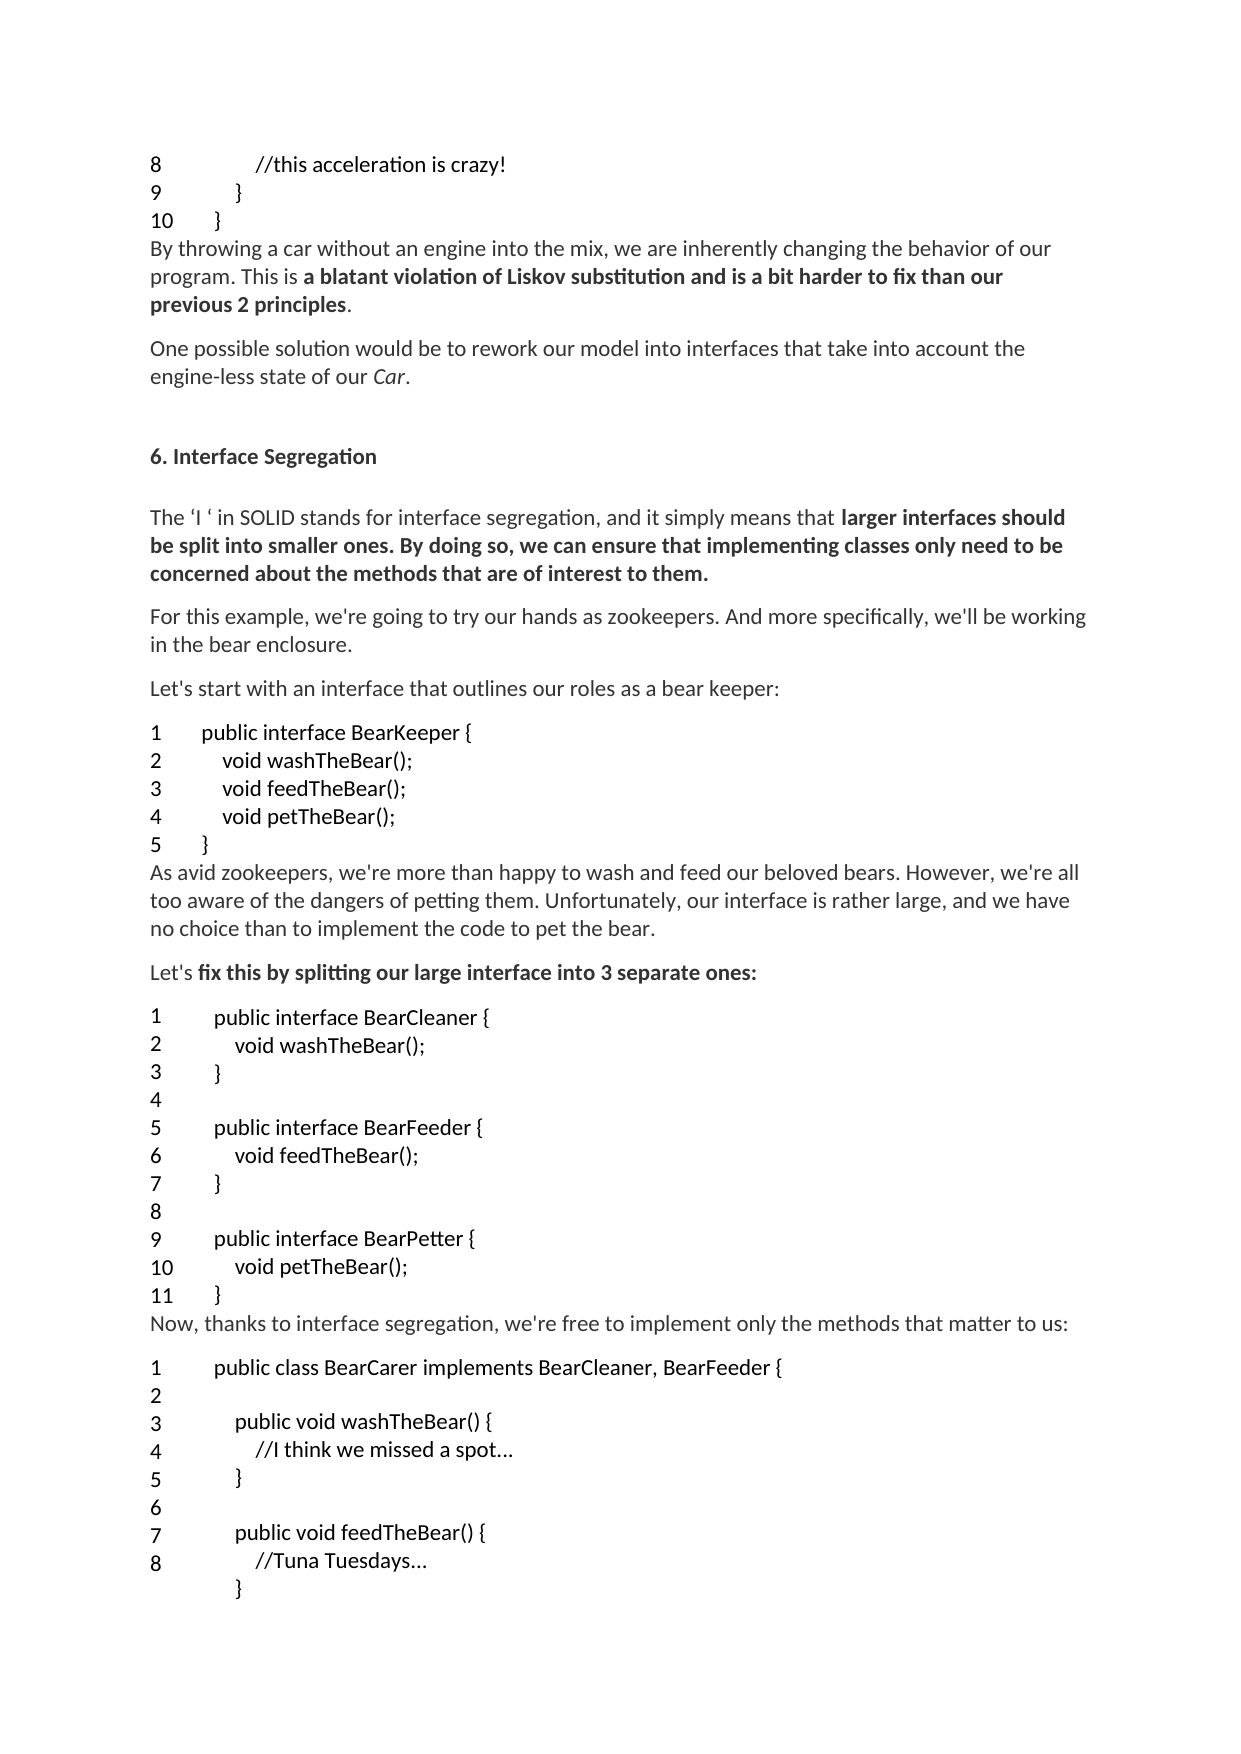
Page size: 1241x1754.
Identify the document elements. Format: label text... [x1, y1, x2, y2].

text As avid zookeepers, we're more than happy to wash and feed our beloved bears. However, we're all too aware of the dangers of petting them. Unfortunately, our interface is rather large, and we have no choice than to implement the code to pet the bear. [150, 858, 1090, 942]
text By throwing a car without an engine into the mix, we are inherently changing the behavior of our program. This is a blatant violation of Liskov substitution and is a bit harder to fix than our previous 2 principles. [150, 234, 1090, 318]
text 6. Interface Segregation [150, 442, 1090, 470]
text Let's fix this by splitting our large interface into 3 separate ones: [150, 958, 1090, 986]
text The ‘I ‘ in SOLID stands for interface segregation, and it simply means that larger interfaces should be split into smaller ones. By doing so, we can ensure that implementing classes only need to be concerned about the methods that are of interest to them. [150, 503, 1090, 587]
table_header public interface BearCleaner { void washTheBear(); } public interface BearFeeder { void feedTheBear(); } public interface BearPetter { void petTheBear(); } [214, 1001, 1240, 1309]
text For this example, we're going to try our hands as zookeepers. And more specifically, we'll be working in the bear enclosure. [150, 602, 1090, 658]
text Now, thanks to interface segregation, we're free to implement only the methods that matter to us: [150, 1309, 1090, 1337]
table_header 1 2 3 4 5 6 7 8 9 10 11 [150, 1001, 214, 1309]
text Let's start with an interface that outlines our roles as a bear keeper: [150, 674, 1090, 702]
text One possible solution would be to rework our model into interfaces that take into account the engine-less state of our Car. [150, 334, 1090, 390]
table_header 1 2 3 4 5 [150, 718, 201, 858]
table_header 1 2 3 4 5 6 7 8 9 10 [150, 1353, 214, 1602]
table_header 1 2 3 4 5 6 7 8 9 10 [150, 150, 214, 234]
table_header public interface BearKeeper { void washTheBear(); void feedTheBear(); void petTheBear(); } [201, 718, 1240, 858]
